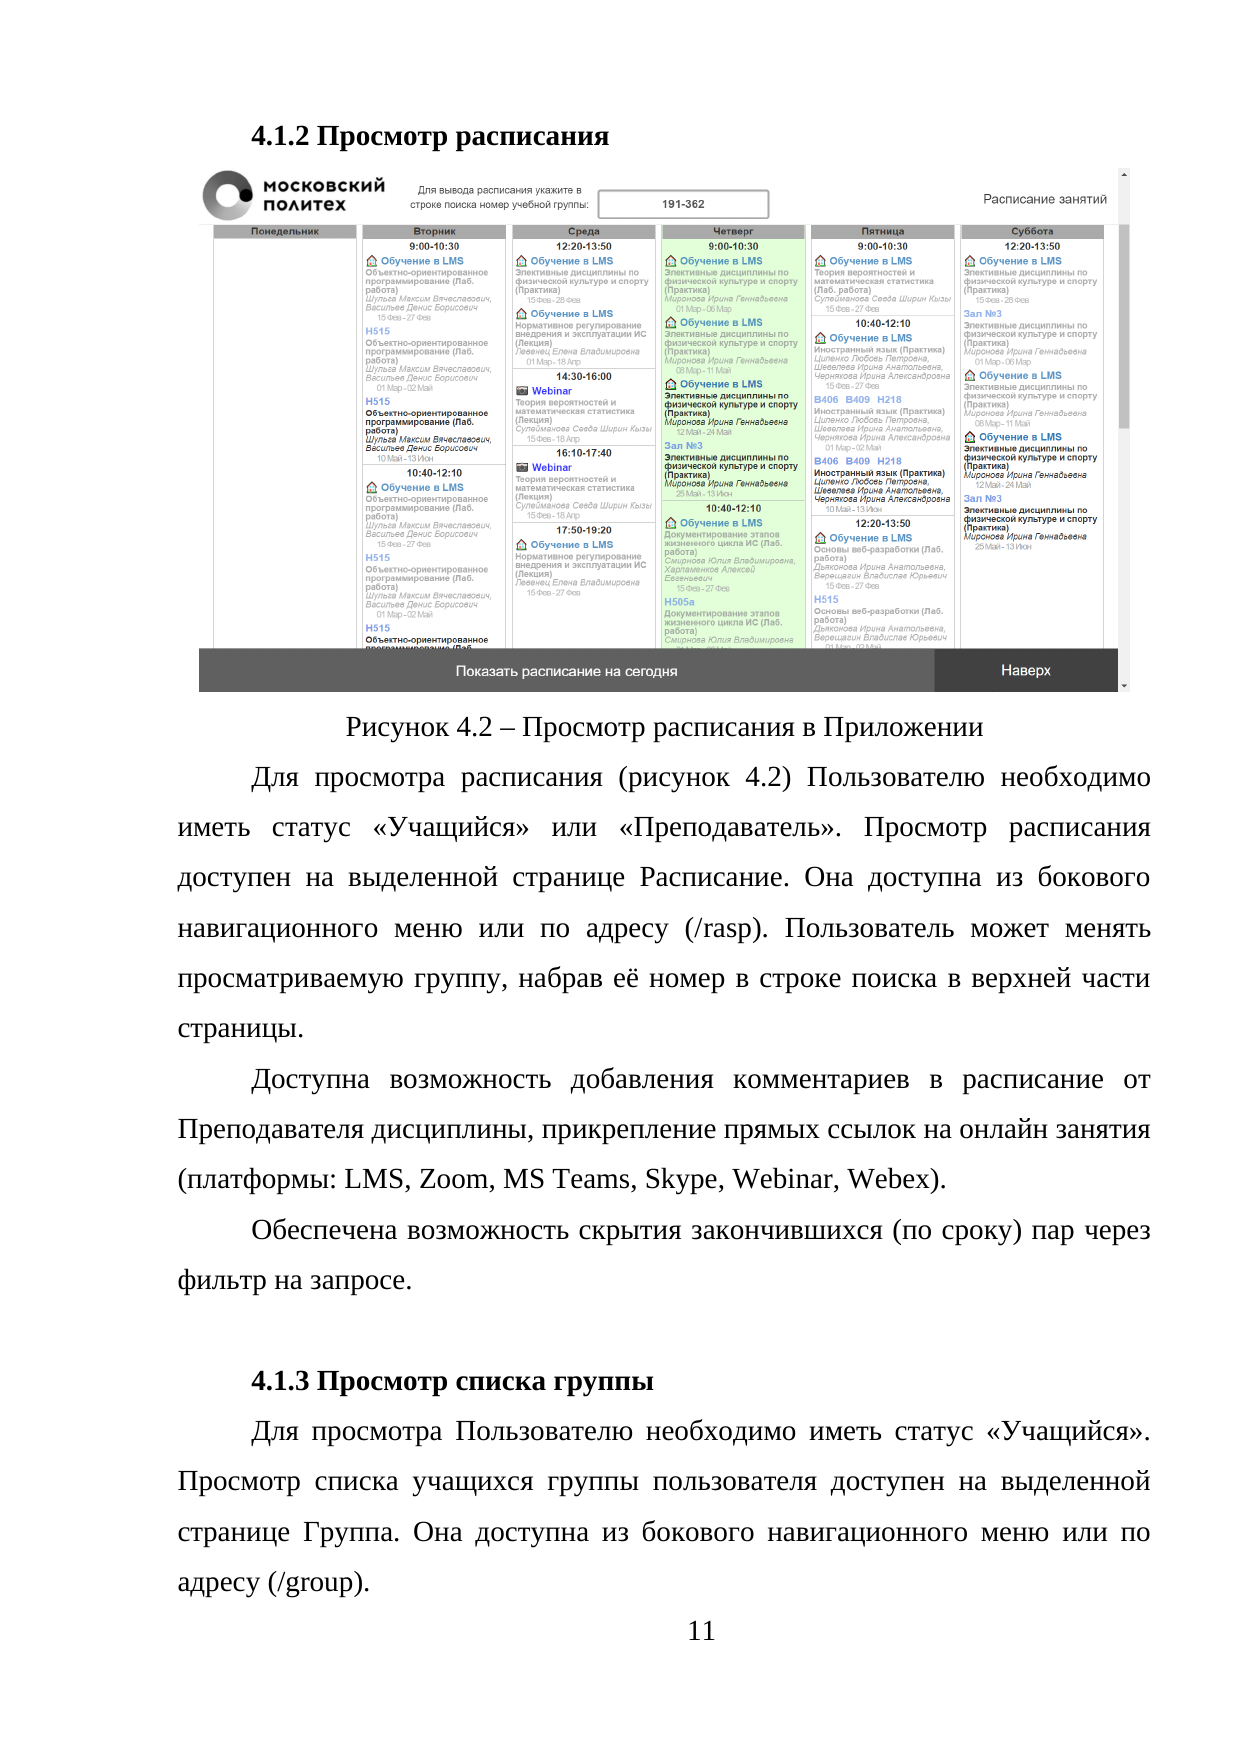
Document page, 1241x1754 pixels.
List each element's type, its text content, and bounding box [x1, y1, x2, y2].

text Обеспечена возможность скрытия закончившихся (по сроку) пар через фильтр на запросе. [177, 1212, 1152, 1296]
picture [199, 168, 1130, 692]
text 4.1.2 Просмотр расписания [177, 118, 1152, 152]
text Рисунок 4.2 – Просмотр расписания в Приложении [177, 709, 1152, 742]
text Доступна возможность добавления комментариев в расписание от Преподавателя дисциплины, прикрепление прямых ссылок на онлайн занятия (платформы: LMS, Zoom, MS Teams, Skype, Webinar, Webex). [177, 1061, 1152, 1195]
text Для просмотра Пользователю необходимо иметь статус «Учащийся». Просмотр списка учащихся группы пользователя доступен на выделенной странице Группа. Она доступна из бокового навигационного меню или по адресу (/group). [177, 1413, 1152, 1597]
text Для просмотра расписания (рисунок 4.2) Пользователю необходимо иметь статус «Учащийся» или «Преподаватель». Просмотр расписания доступен на выделенной странице Расписание. Она доступна из бокового навигационного меню или по адресу (/rasp). Пользователь может менять просматриваемую группу, набрав её номер в строке поиска в верхней части страницы. [177, 759, 1152, 1044]
text 4.1.3 Просмотр списка группы [177, 1363, 1152, 1396]
